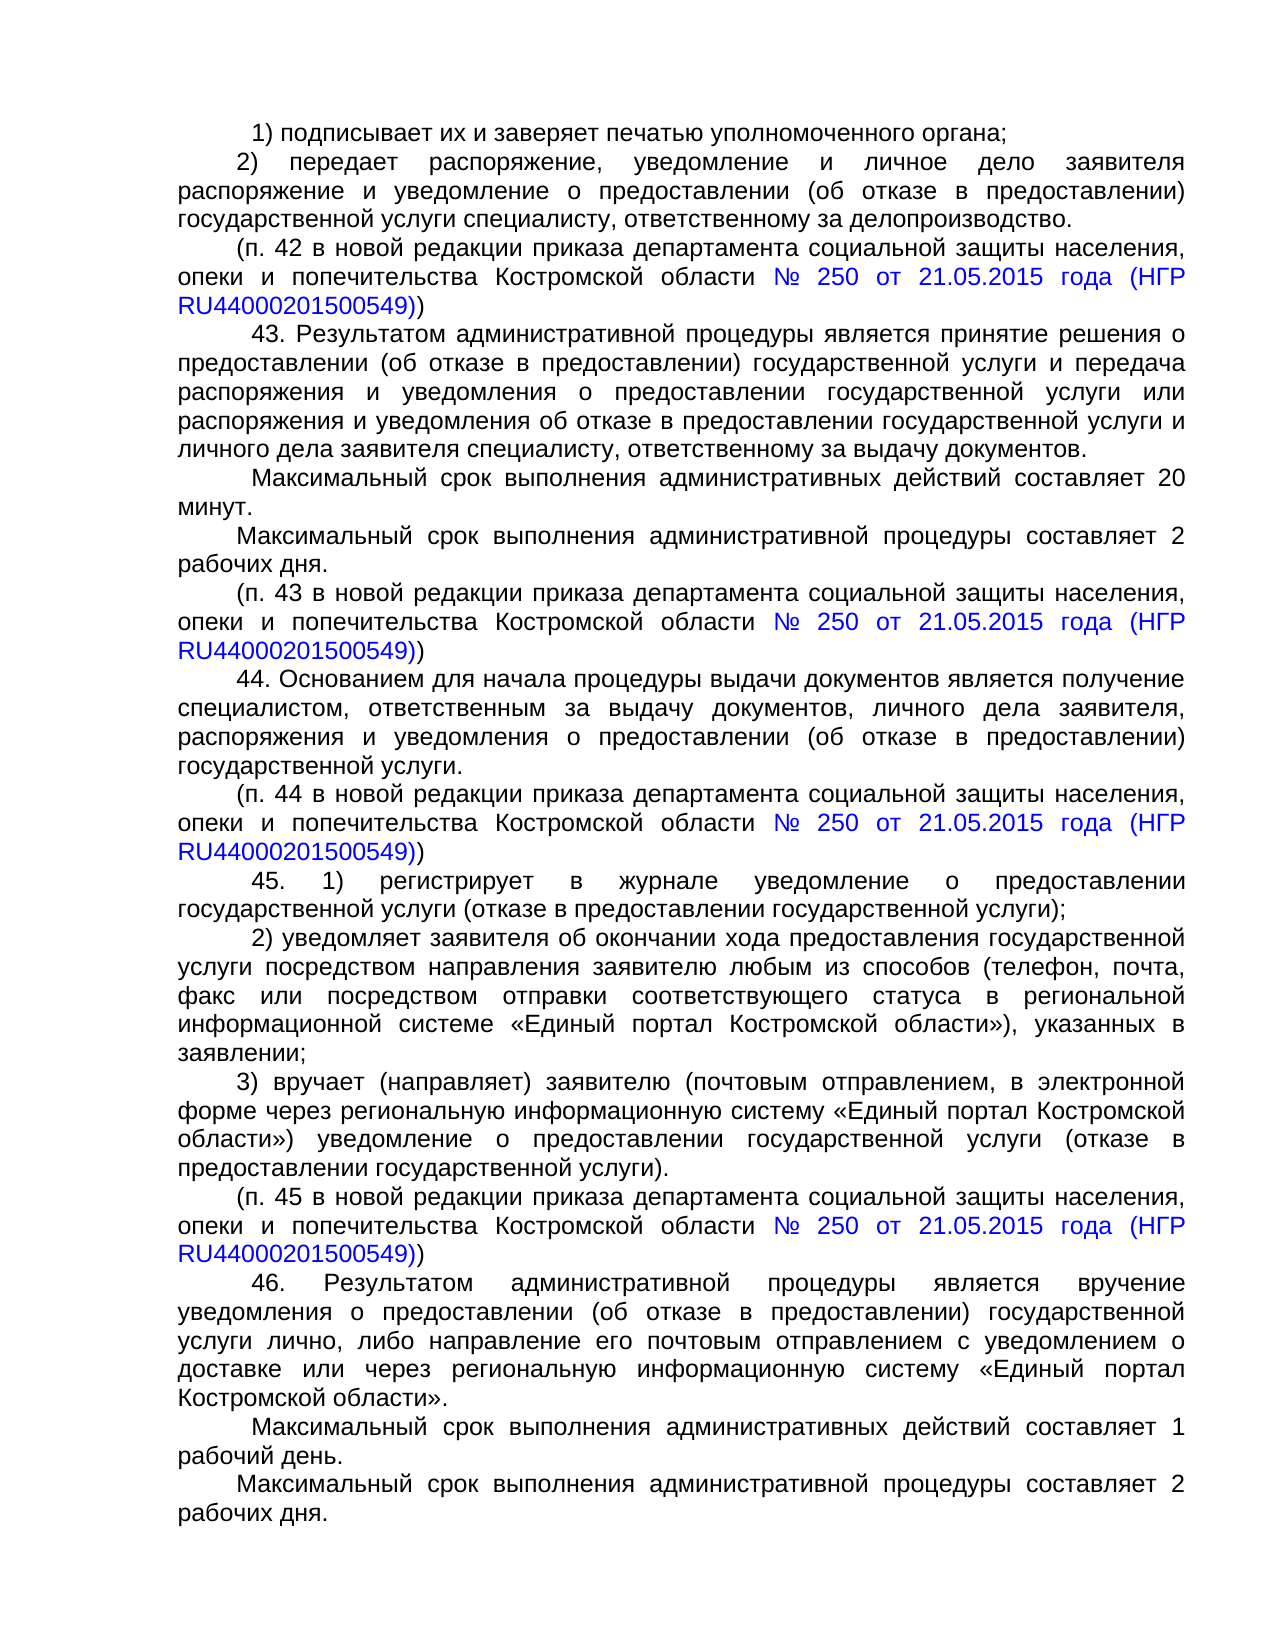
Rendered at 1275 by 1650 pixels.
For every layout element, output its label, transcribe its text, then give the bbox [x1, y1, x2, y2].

text (п. 44 в новой редакции приказа департамента социальной защиты населения, опеки и попечительства Костромской области № 250 от 21.05.2015 года (НГР RU44000201500549)) [177, 779, 1186, 866]
text 44. Основанием для начала процедуры выдачи документов является получение специалистом, ответственным за выдачу документов, личного дела заявителя, распоряжения и уведомления о предоставлении (об отказе в предоставлении) государственной услуги. [177, 664, 1186, 779]
text Максимальный срок выполнения административных действий составляет 1 рабочий день. [177, 1412, 1186, 1469]
text (п. 45 в новой редакции приказа департамента социальной защиты населения, опеки и попечительства Костромской области № 250 от 21.05.2015 года (НГР RU44000201500549)) [177, 1182, 1186, 1268]
text 46. Результатом административной процедуры является вручение уведомления о предоставлении (об отказе в предоставлении) государственной услуги лично, либо направление его почтовым отправлением с уведомлением о доставке или через региональную информационную систему «Единый портал Костромской области». [177, 1268, 1186, 1412]
text Максимальный срок выполнения административной процедуры составляет 2 рабочих дня. [177, 521, 1186, 578]
text 45. 1) регистрирует в журнале уведомление о предоставлении государственной услуги (отказе в предоставлении государственной услуги); [177, 866, 1186, 923]
text (п. 42 в новой редакции приказа департамента социальной защиты населения, опеки и попечительства Костромской области № 250 от 21.05.2015 года (НГР RU44000201500549)) [177, 233, 1186, 319]
text Максимальный срок выполнения административных действий составляет 20 минут. [177, 463, 1186, 521]
text Максимальный срок выполнения административной процедуры составляет 2 рабочих дня. [177, 1469, 1186, 1527]
text 2) уведомляет заявителя об окончании хода предоставления государственной услуги посредством направления заявителю любым из способов (телефон, почта, факс или посредством отправки соответствующего статуса в региональной информационной системе «Единый портал Костромской области»), указанных в заявлении; [177, 923, 1186, 1067]
text 3) вручает (направляет) заявителю (почтовым отправлением, в электронной форме через региональную информационную систему «Единый портал Костромской области») уведомление о предоставлении государственной услуги (отказе в предоставлении государственной услуги). [177, 1067, 1186, 1182]
text 1) подписывает их и заверяет печатью уполномоченного органа; [177, 118, 1186, 147]
text 2) передает распоряжение, уведомление и личное дело заявителя распоряжение и уведомление о предоставлении (об отказе в предоставлении) государственной услуги специалисту, ответственному за делопроизводство. [177, 147, 1186, 233]
text (п. 43 в новой редакции приказа департамента социальной защиты населения, опеки и попечительства Костромской области № 250 от 21.05.2015 года (НГР RU44000201500549)) [177, 578, 1186, 664]
text 43. Результатом административной процедуры является принятие решения о предоставлении (об отказе в предоставлении) государственной услуги и передача распоряжения и уведомления о предоставлении государственной услуги или распоряжения и уведомления об отказе в предоставлении государственной услуги и личного дела заявителя специалисту, ответственному за выдачу документов. [177, 319, 1186, 463]
